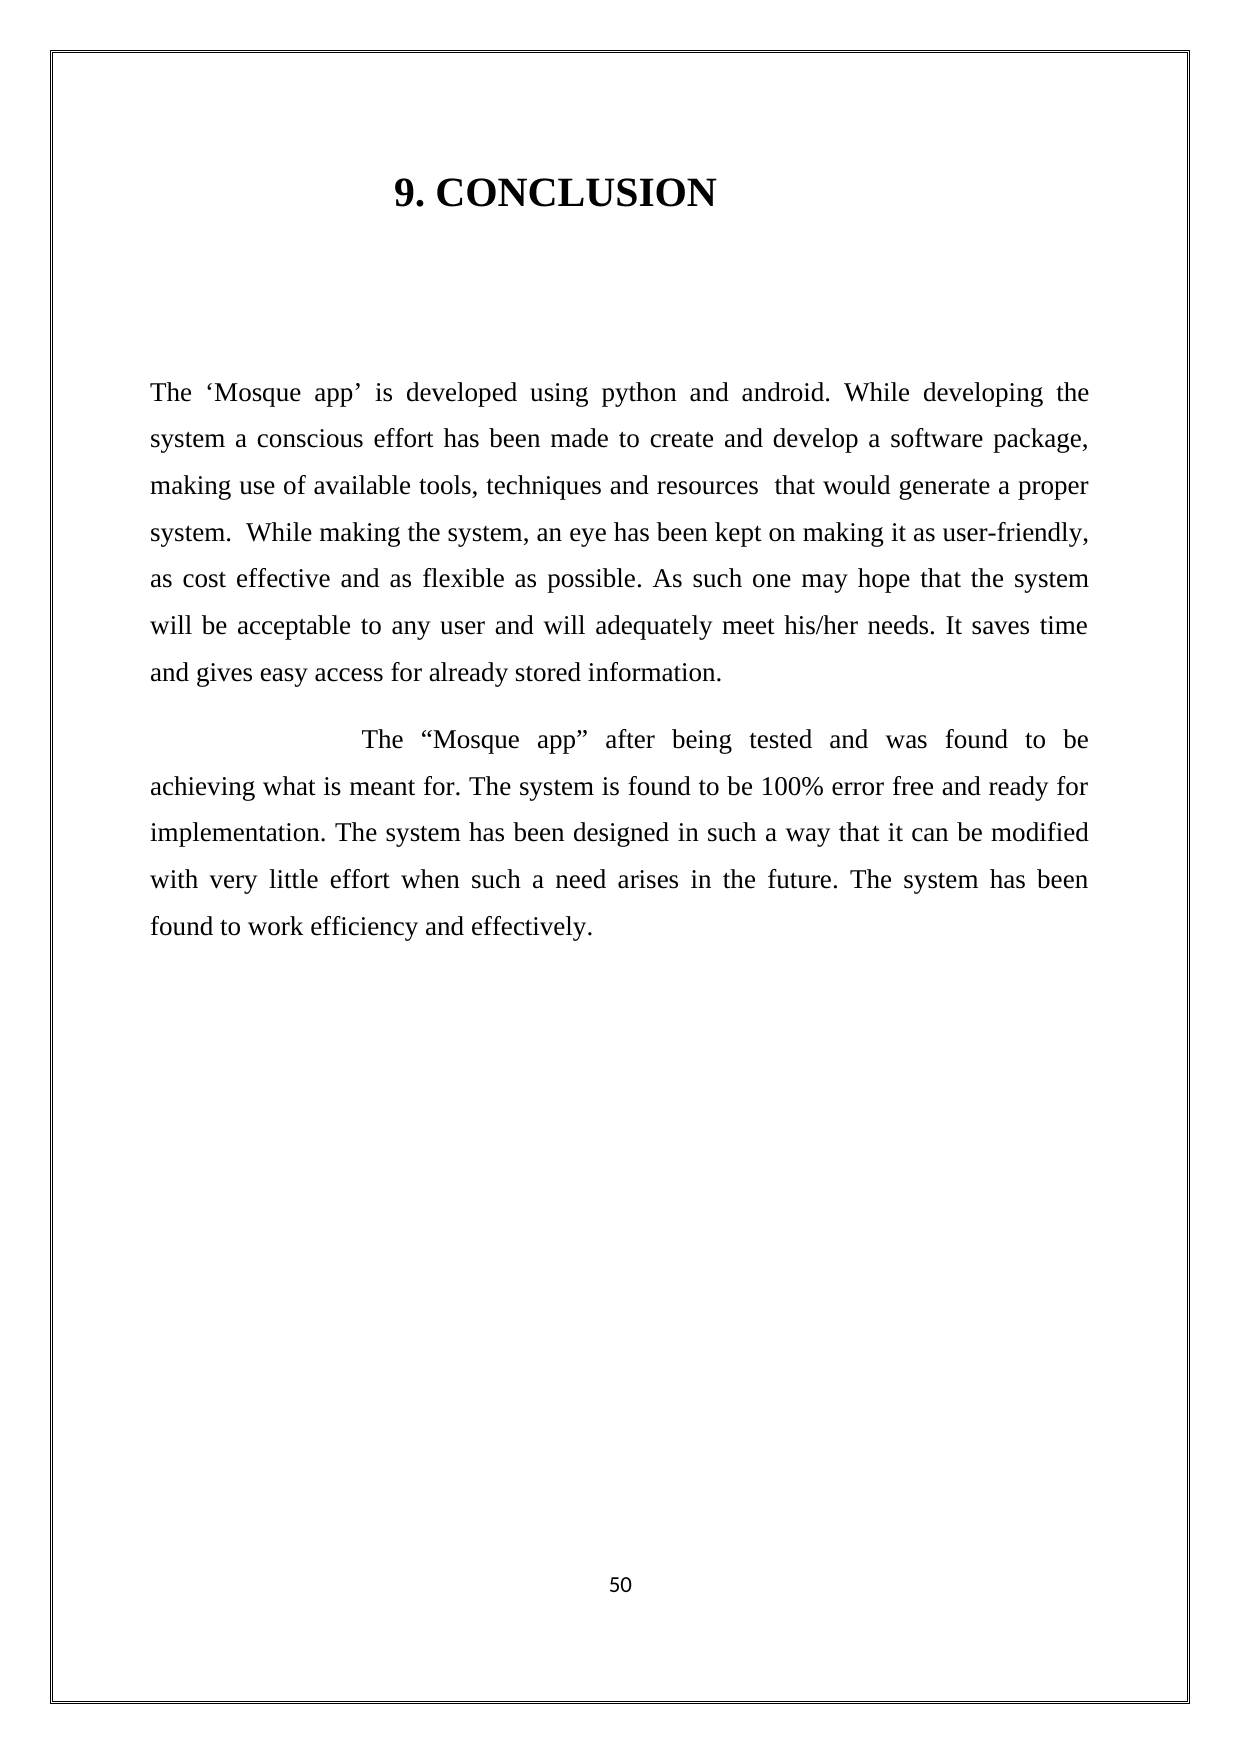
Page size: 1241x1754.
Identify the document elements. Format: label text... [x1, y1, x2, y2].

text 9. CONCLUSION [394, 167, 717, 215]
text The “Mosque app” after being tested and was found to be achieving what is meant for. The system is found to be 100% error free and ready for implementation. The system has been designed in such a way that it can be modified with very little effort when such a need arises in the future. The system has been found to work efficiency and effectively. [150, 723, 1090, 941]
text The ‘Mosque app’ is developed using python and android. While developing the system a conscious effort has been made to create and develop a software package, making use of available tools, techniques and resources that would generate a proper system. While making the system, an eye has been kept on making it as user-friendly, as cost effective and as flexible as possible. As such one may hope that the system will be acceptable to any user and will adequately meet his/her needs. It saves time and gives easy access for already stored information. [150, 376, 1090, 687]
